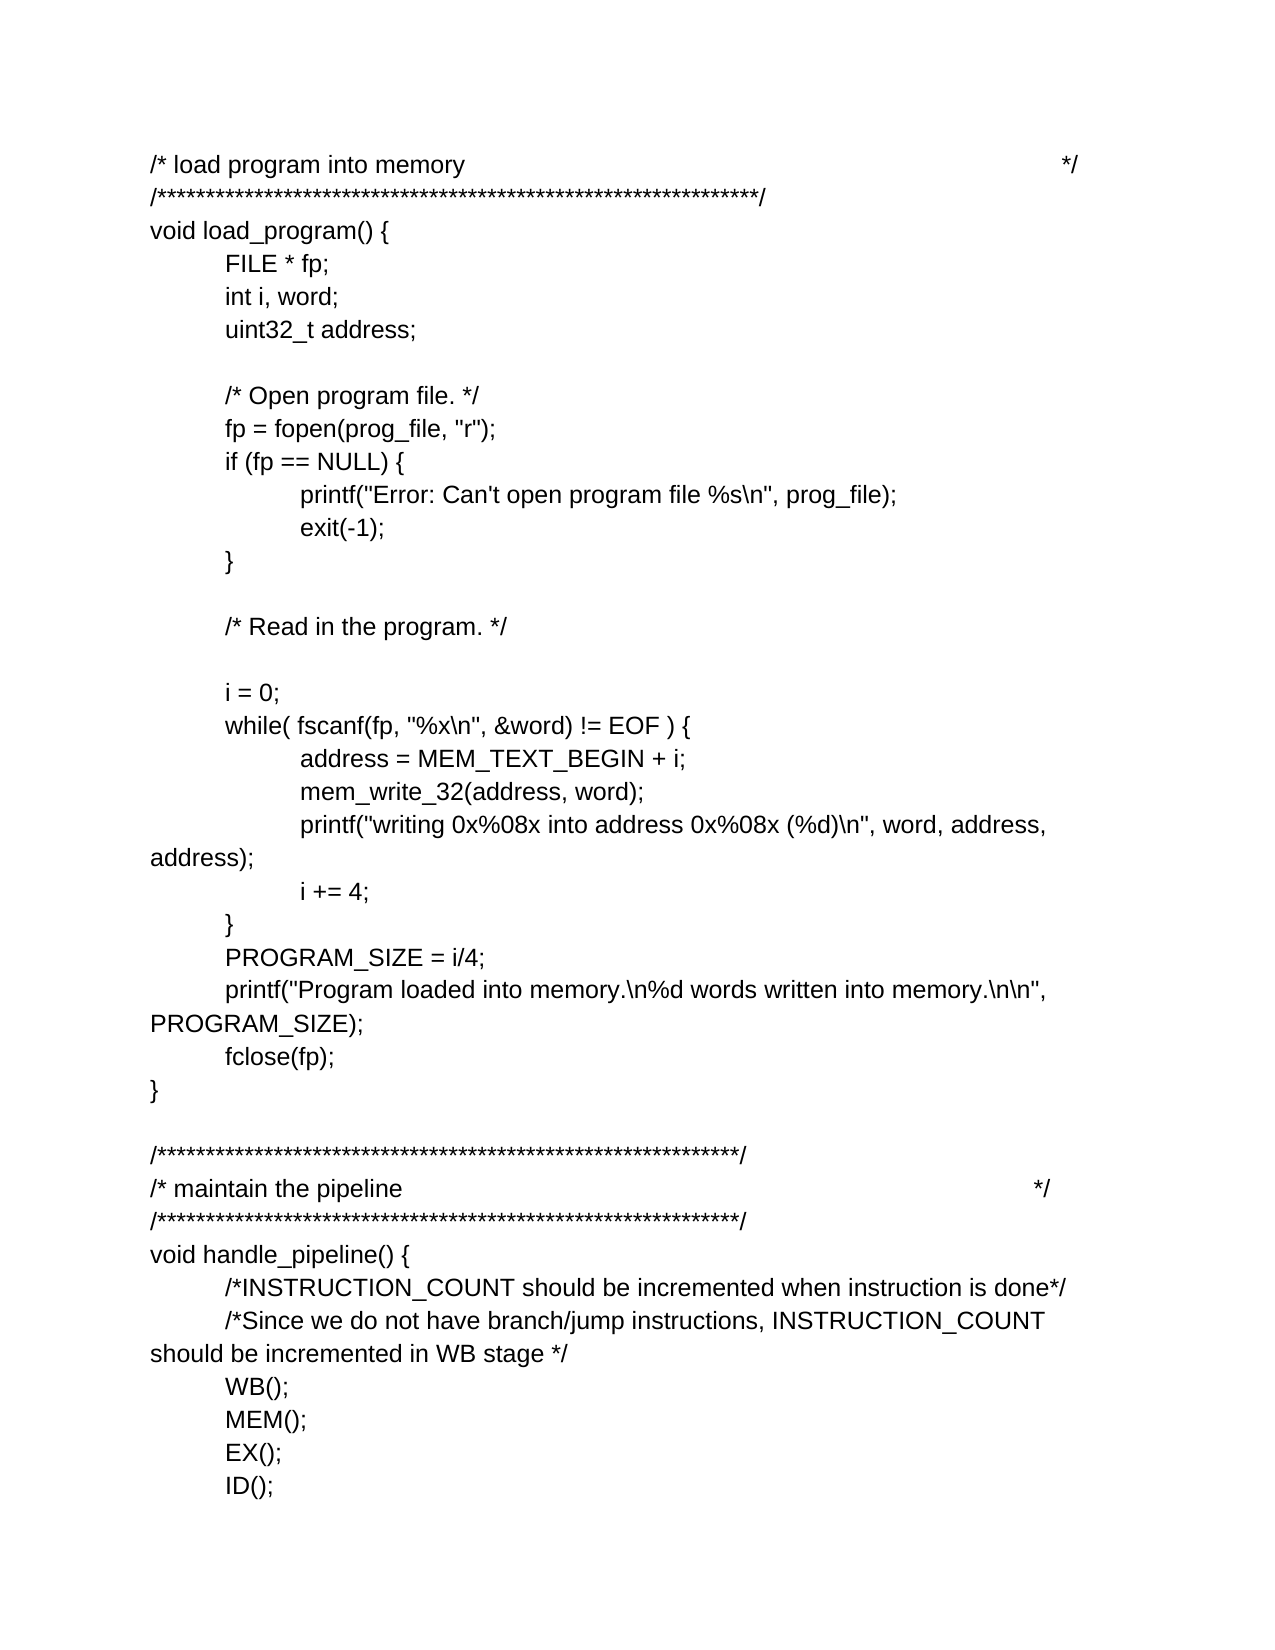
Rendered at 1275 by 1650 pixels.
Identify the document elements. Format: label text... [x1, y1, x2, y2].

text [150, 183, 1125, 212]
text /* load program into memory */ [150, 150, 1125, 179]
text printf("writing 0x%08x into address 0x%08x (%d)\n", word, address, address); [150, 810, 1125, 872]
text i += 4; [150, 876, 1125, 905]
text ID(); [150, 1471, 1125, 1499]
text while( fscanf(fp, "%x\n", &word) != EOF ) { [150, 711, 1125, 740]
text printf("Program loaded into memory.\n%d words written into memory.\n\n", PROGRAM_SIZE); [150, 976, 1125, 1037]
text address = MEM_TEXT_BEGIN + i; [150, 744, 1125, 773]
text /*INSTRUCTION_COUNT should be incremented when instruction is done*/ [150, 1273, 1125, 1301]
text fclose(fp); [150, 1042, 1125, 1070]
text i = 0; [150, 678, 1125, 707]
text /************************************************************/ [150, 1207, 1125, 1235]
text } [150, 909, 1125, 938]
text void load_program() { [150, 216, 1125, 245]
text printf("Error: Can't open program file %s\n", prog_file); [150, 480, 1125, 509]
text MEM(); [150, 1405, 1125, 1433]
text FILE * fp; [150, 249, 1125, 278]
text } [150, 546, 1125, 575]
text EX(); [150, 1438, 1125, 1467]
text fp = fopen(prog_file, "r"); [150, 414, 1125, 443]
text /* maintain the pipeline */ [150, 1174, 1125, 1202]
text mem_write_32(address, word); [150, 777, 1125, 806]
text /* Open program file. */ [150, 381, 1125, 410]
text exit(-1); [150, 513, 1125, 542]
text /************************************************************/ [150, 1141, 1125, 1169]
text /*Since we do not have branch/jump instructions, INSTRUCTION_COUNT should be incremented in WB stage */ [150, 1306, 1125, 1367]
text void handle_pipeline() { [150, 1240, 1125, 1268]
text uint32_t address; [150, 315, 1125, 344]
text if (fp == NULL) { [150, 447, 1125, 476]
text /* Read in the program. */ [150, 612, 1125, 641]
text PROGRAM_SIZE = i/4; [150, 942, 1125, 971]
text WB(); [150, 1372, 1125, 1401]
text int i, word; [150, 282, 1125, 311]
text } [150, 1074, 1125, 1103]
